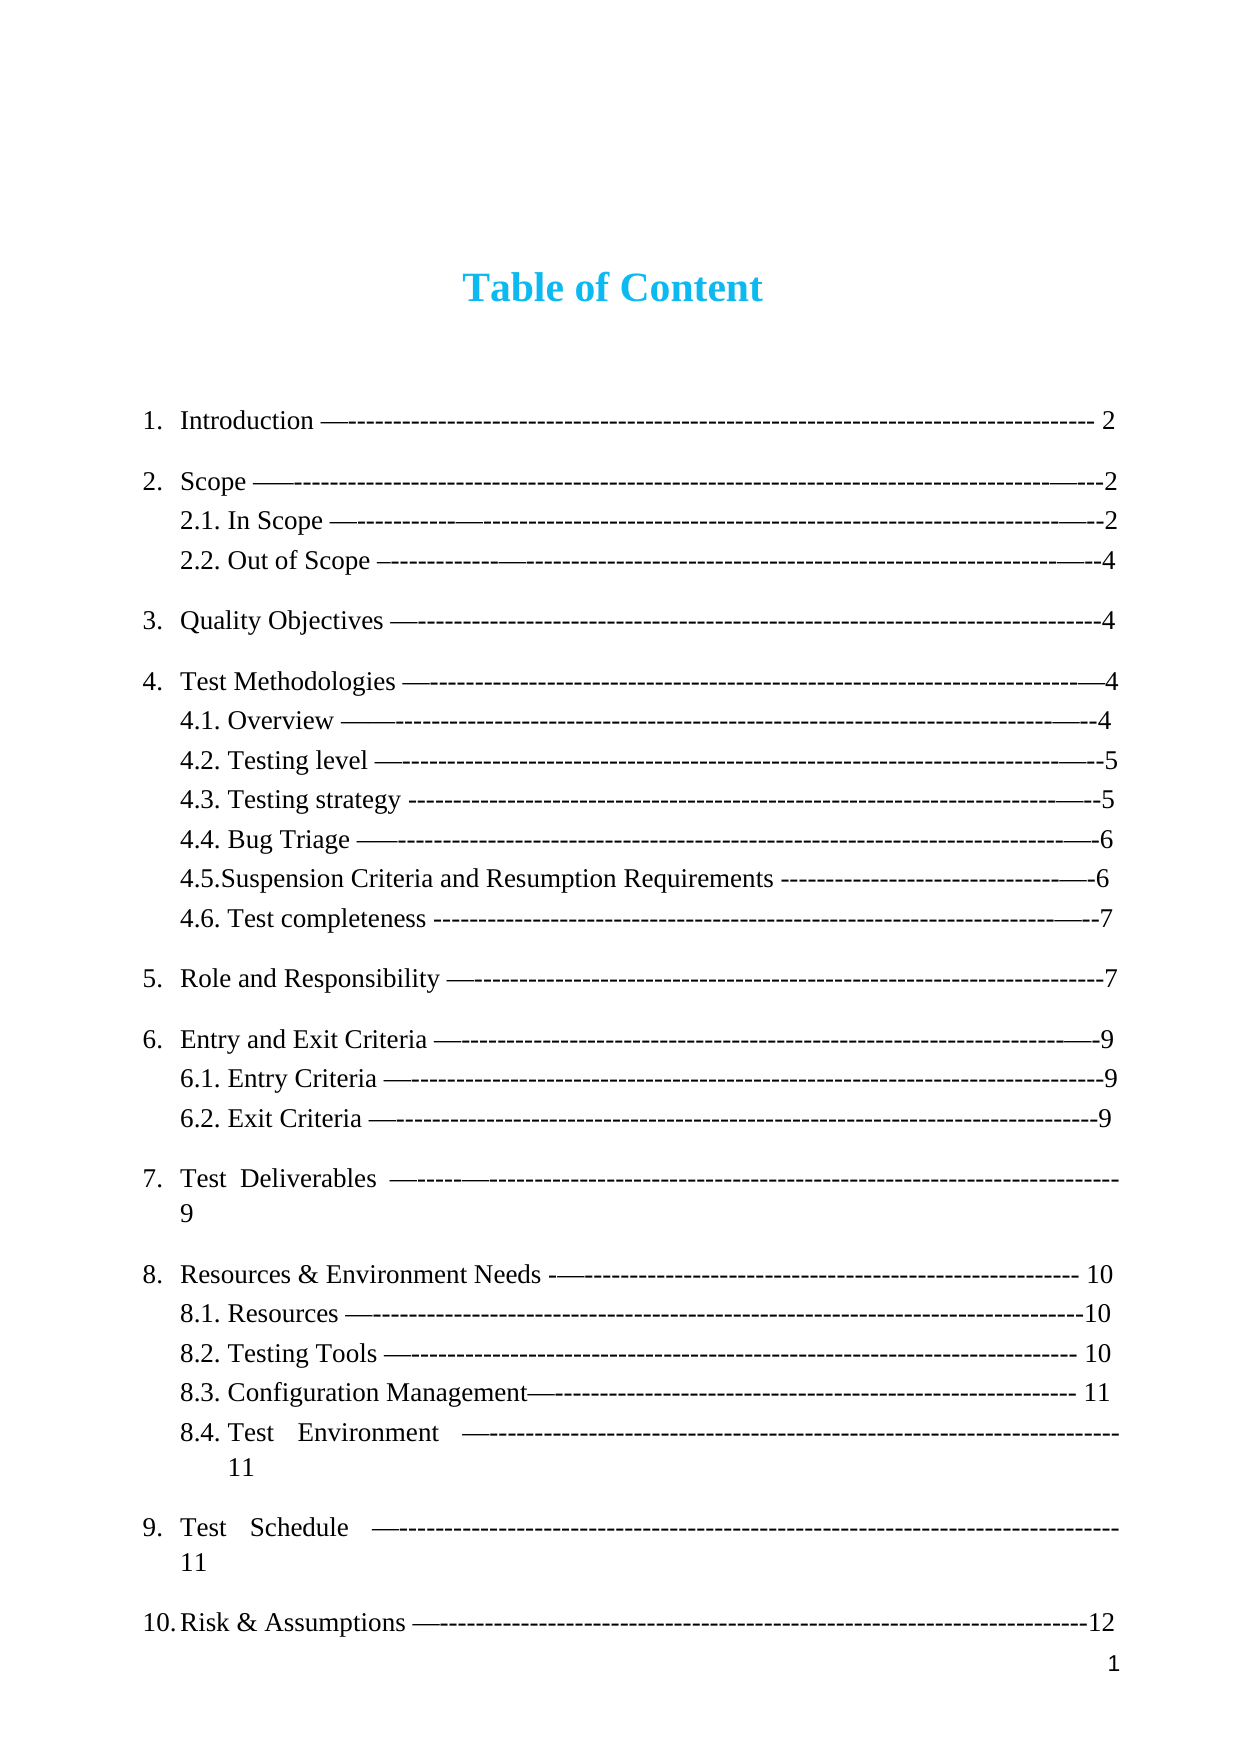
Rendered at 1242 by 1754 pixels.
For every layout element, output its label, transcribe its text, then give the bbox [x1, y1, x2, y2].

list Risk & Assumptions —------------------------------------------------------------------------12 [142, 1606, 1120, 1638]
list Bug Triage –—--------------------------------------------------------------------------—-6 [180, 823, 1120, 854]
list Testing level —-------------------------------------------------------------------------—--5 [180, 744, 1120, 775]
text 4.5.Suspension Criteria and Resumption Requirements -------------------------------—-6 [180, 862, 1120, 894]
list Testing Tools —-------------------------------------------------------------------------- 10 [180, 1337, 1120, 1368]
text 4.6. Test completeness ---------------------------------------------------------------------—--7 [180, 902, 1120, 933]
list In Scope —-----------—----------------------------------------------------------------—--2 [180, 504, 1120, 535]
list Test Methodologies —------------------------------------------------------------------------—4 [142, 664, 1120, 696]
list Entry Criteria —-----------------------------------------------------------------------------9 [180, 1062, 1120, 1094]
list Role and Responsibility —----------------------------------------------------------------------7 [142, 962, 1120, 994]
list Quality Objectives —----------------------------------------------------------------------------4 [142, 604, 1120, 635]
list Test Environment —---------------------------------------------------------------------- 11 [180, 1416, 1120, 1482]
list Test Schedule —-------------------------------------------------------------------------------- 11 [142, 1511, 1120, 1577]
list Scope –—------------------------------------------------------------------------------------—---2 [142, 464, 1120, 496]
list Test Deliverables —-----—----------------------------------------------------------------------9 [142, 1162, 1120, 1228]
list Introduction —----------------------------------------------------------------------------------- 2 [142, 404, 1120, 435]
list Resources & Environment Needs -—------------------------------------------------------- 10 [142, 1258, 1120, 1289]
list Exit Criteria —------------------------------------------------------------------------------9 [180, 1102, 1120, 1133]
list Entry and Exit Criteria —-------------------------------------------------------------------—-9 [142, 1023, 1120, 1054]
list Out of Scope –------------—-----------------------------------------------------------—--4 [180, 544, 1120, 575]
list Overview ——-------------------------------------------------------------------------—--4 [180, 704, 1120, 735]
list Testing strategy ------------------------------------------------------------------------—--5 [180, 783, 1120, 814]
text Table of Content [142, 262, 1083, 310]
list Resources —-------------------------------------------------------------------------------10 [180, 1297, 1120, 1328]
list Configuration Management—---------------------------------------------------------- 11 [180, 1376, 1120, 1408]
